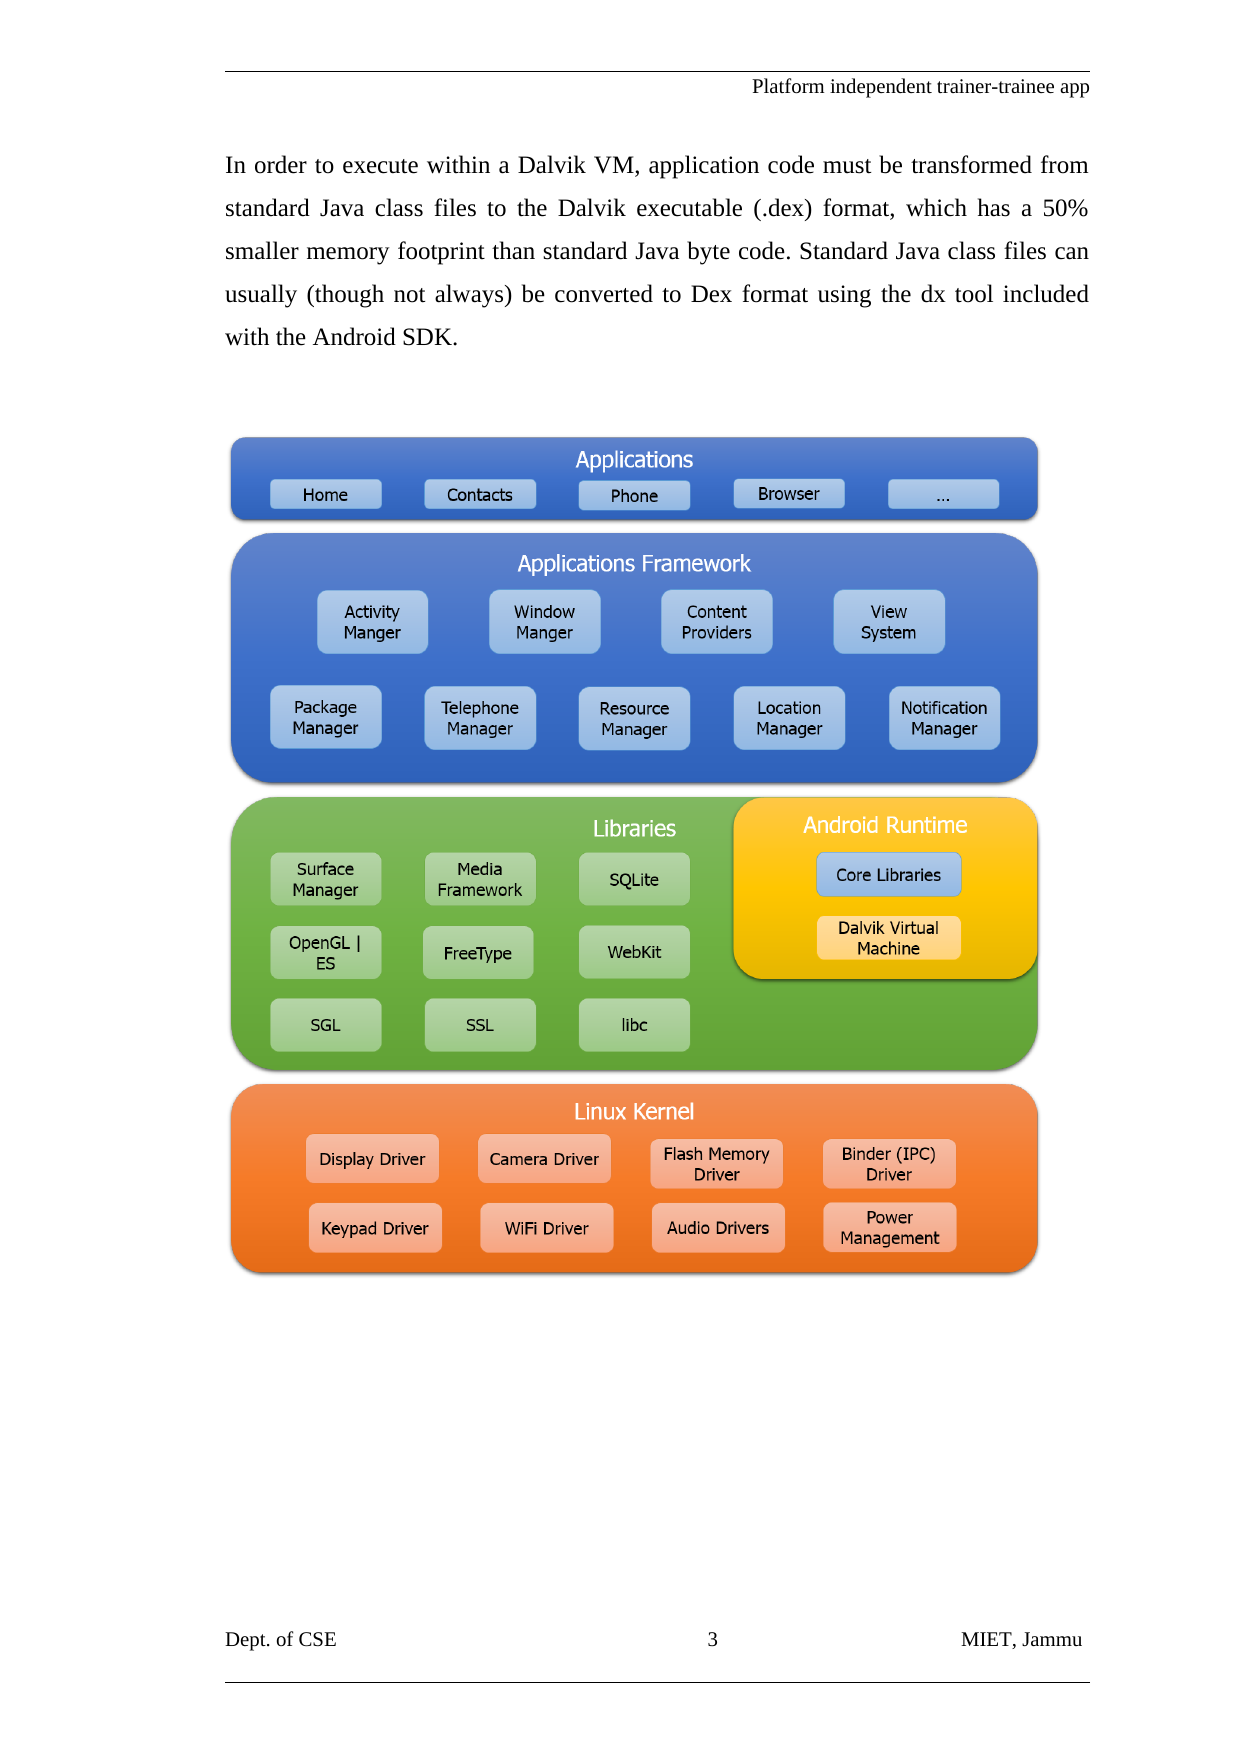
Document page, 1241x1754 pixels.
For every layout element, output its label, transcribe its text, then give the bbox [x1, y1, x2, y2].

picture [225, 433, 1043, 1280]
text In order to execute within a Dalvik VM, application code must be transformed from standard Java class files to the Dalvik executable (.dex) format, which has a 50% smaller memory footprint than standard Java byte code. Standard Java class files can usually (though not always) be converted to Dex format using the dx tool included with the Android SDK. [225, 150, 1090, 351]
